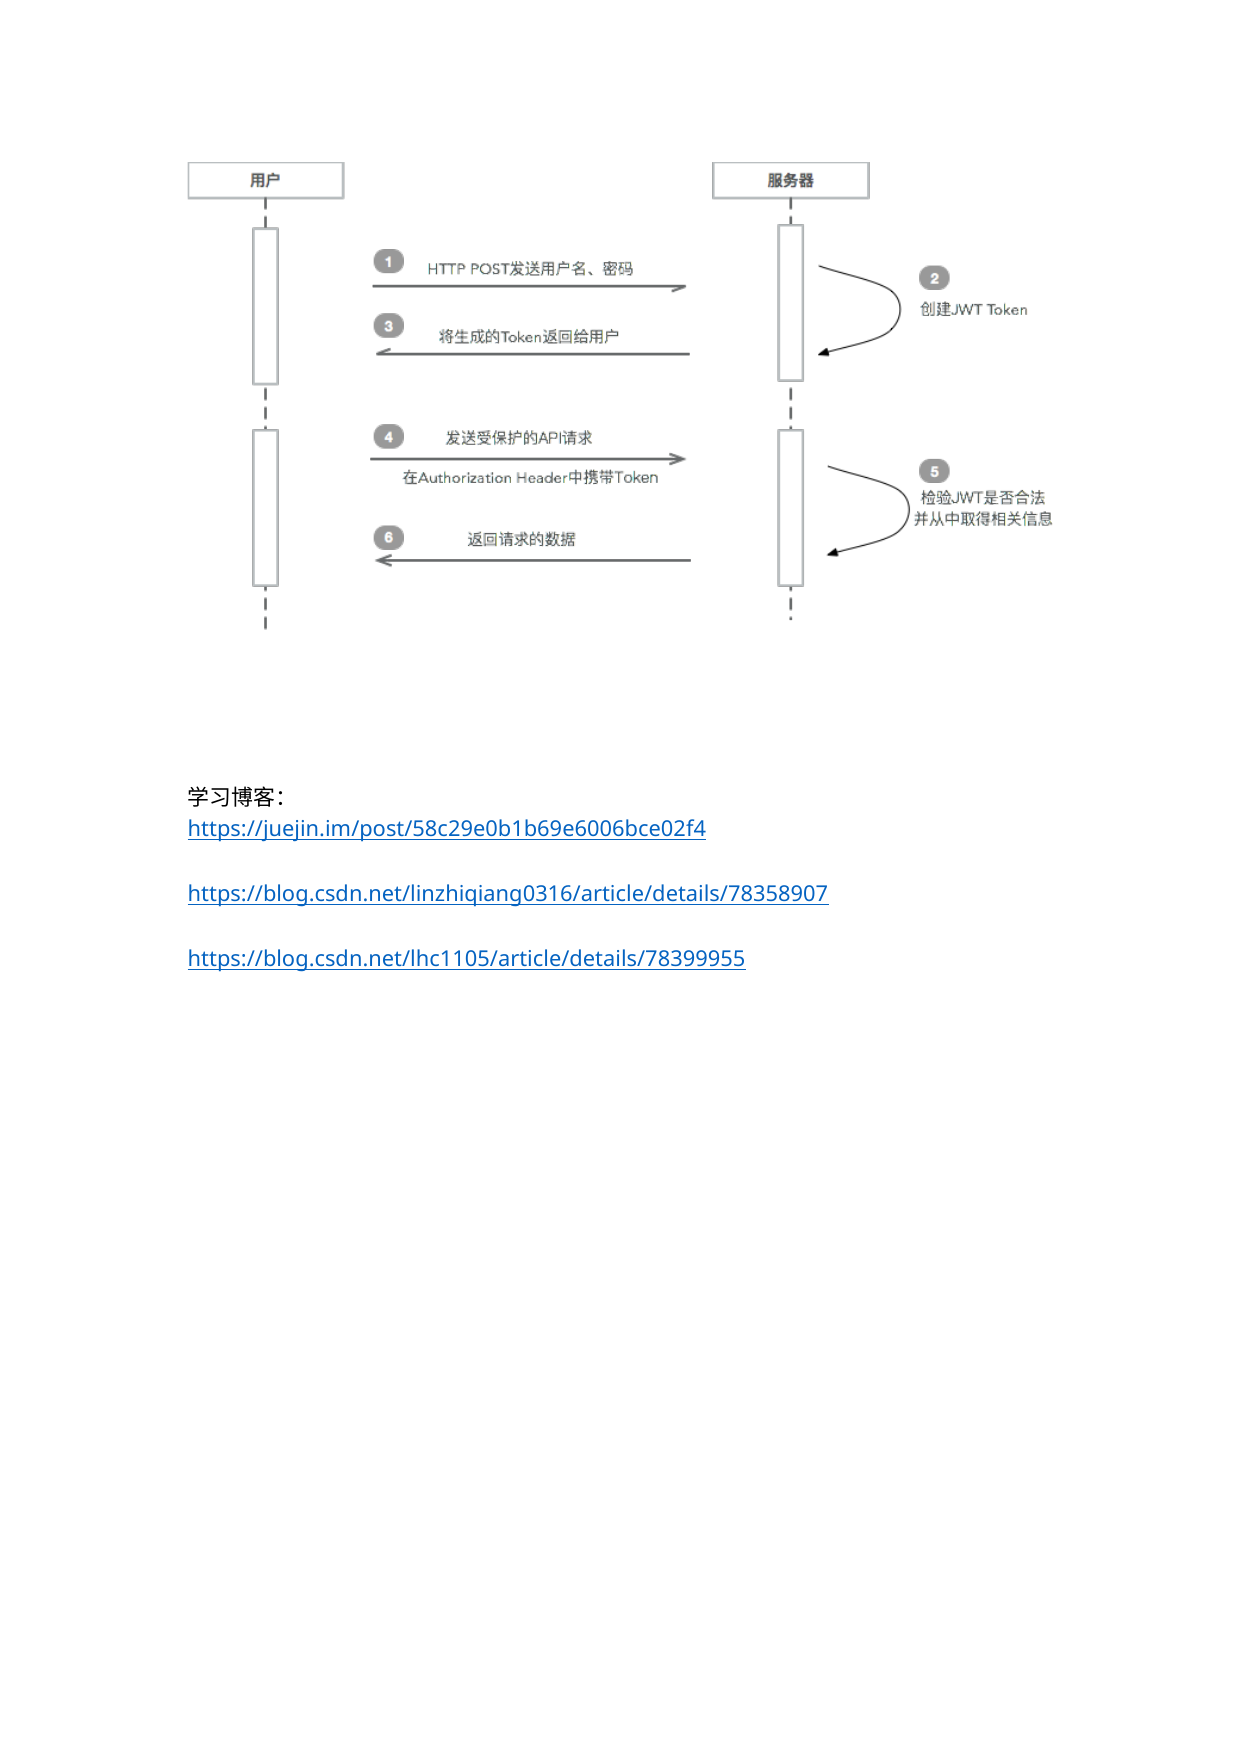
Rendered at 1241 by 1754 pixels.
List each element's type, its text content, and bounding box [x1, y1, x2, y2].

text https://blog.csdn.net/lhc1105/article/details/78399955 [187, 942, 1053, 974]
text https://blog.csdn.net/linzhiqiang0316/article/details/78358907 [187, 877, 1053, 909]
picture [187, 162, 1053, 638]
text https://juejin.im/post/58c29e0b1b69e6006bce02f4 [187, 812, 1053, 844]
text 学习博客： [187, 779, 1053, 812]
